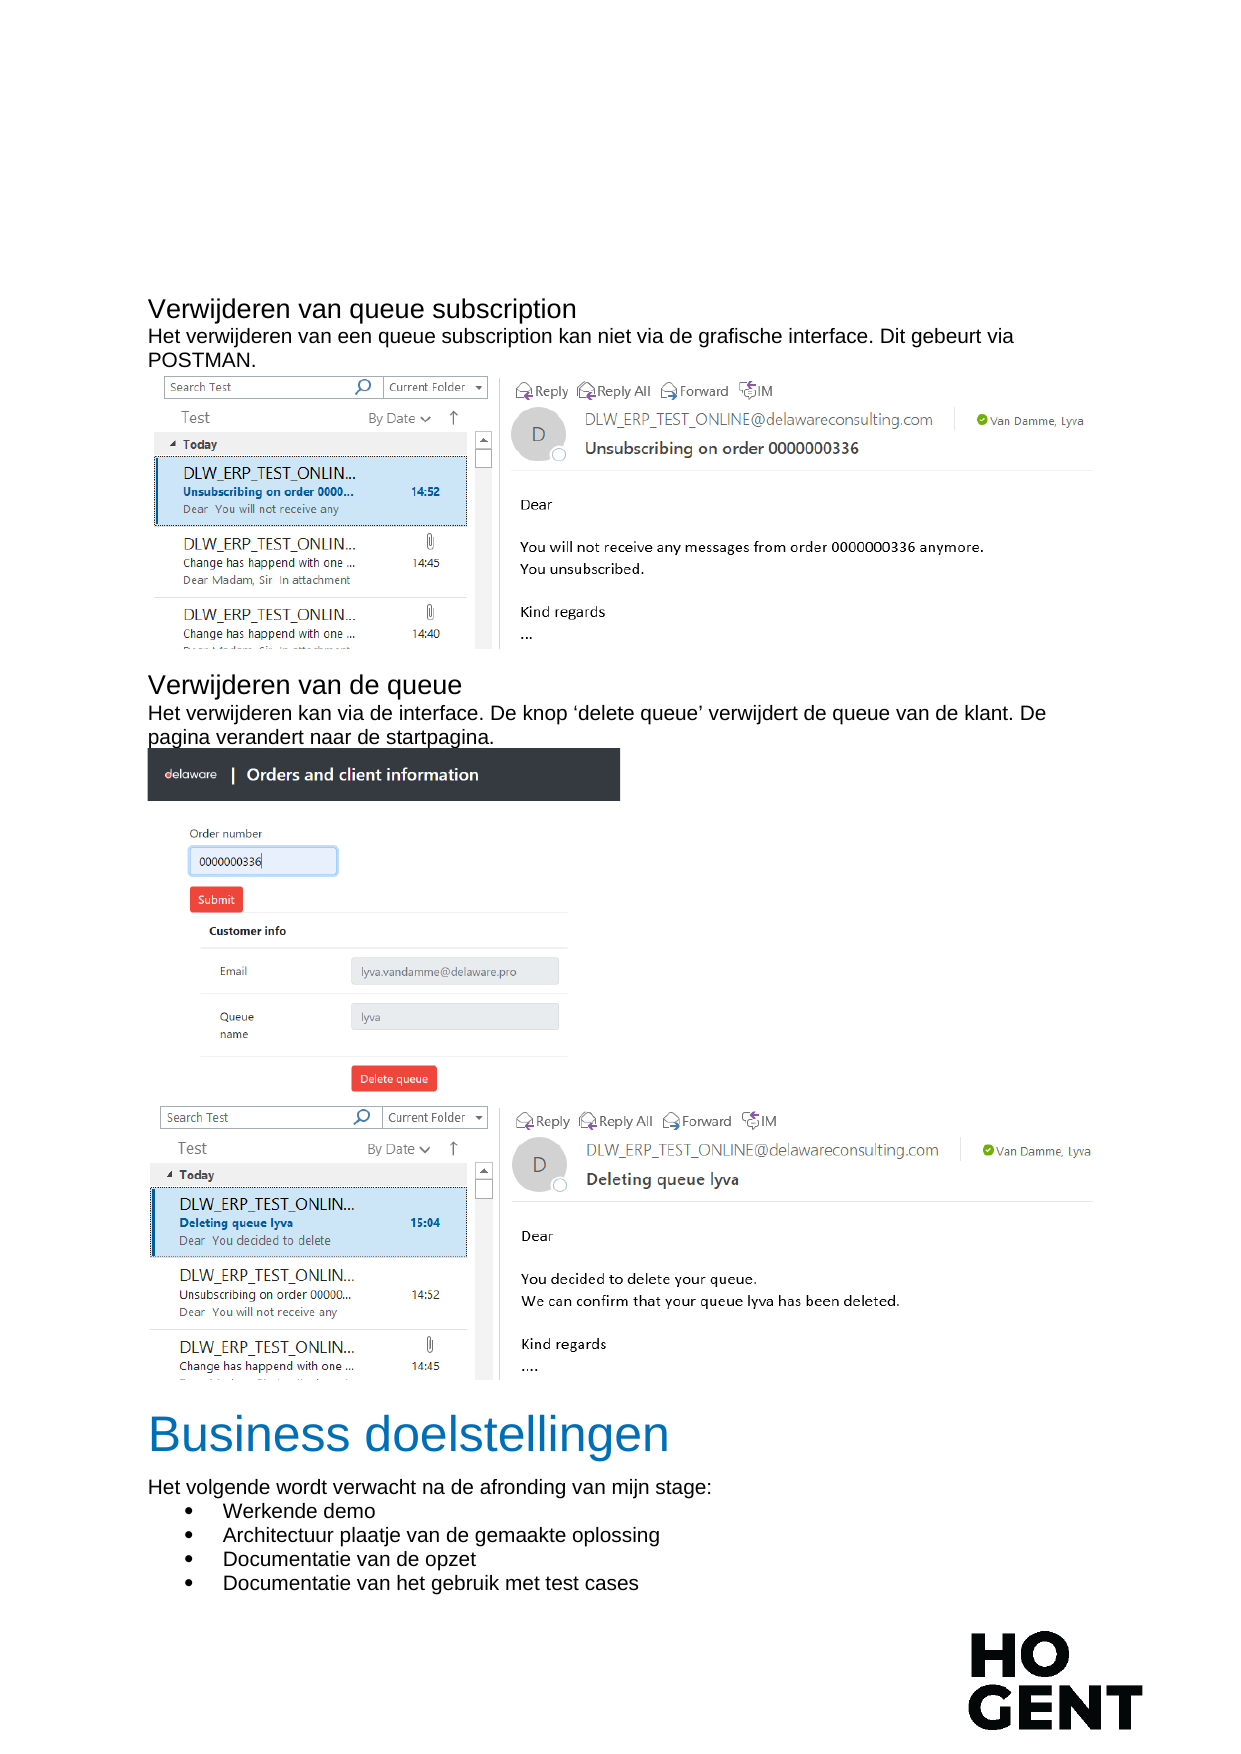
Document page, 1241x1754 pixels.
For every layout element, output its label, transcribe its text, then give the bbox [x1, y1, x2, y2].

text Het volgende wordt verwacht na de afronding van mijn stage: [148, 1475, 1092, 1499]
text Het verwijderen van een queue subscription kan niet via de grafische interface. Dit gebeurt via POSTMAN. [148, 324, 1092, 371]
text Business doelstellingen [148, 1405, 1092, 1462]
list Documentatie van het gebruik met test cases [185, 1571, 1092, 1595]
picture [968, 1631, 1143, 1730]
list Architectuur plaatje van de gemaakte oplossing [185, 1523, 1092, 1547]
list Werkende demo [185, 1499, 1092, 1523]
subtitle Verwijderen van queue subscription [148, 293, 1092, 324]
list Documentatie van de opzet [185, 1547, 1092, 1571]
text Het verwijderen kan via de interface. De knop ‘delete queue’ verwijdert de queue van de klant. De pagina verandert naar de startpagina. [148, 701, 1092, 748]
subtitle Verwijderen van de queue [148, 669, 1092, 701]
